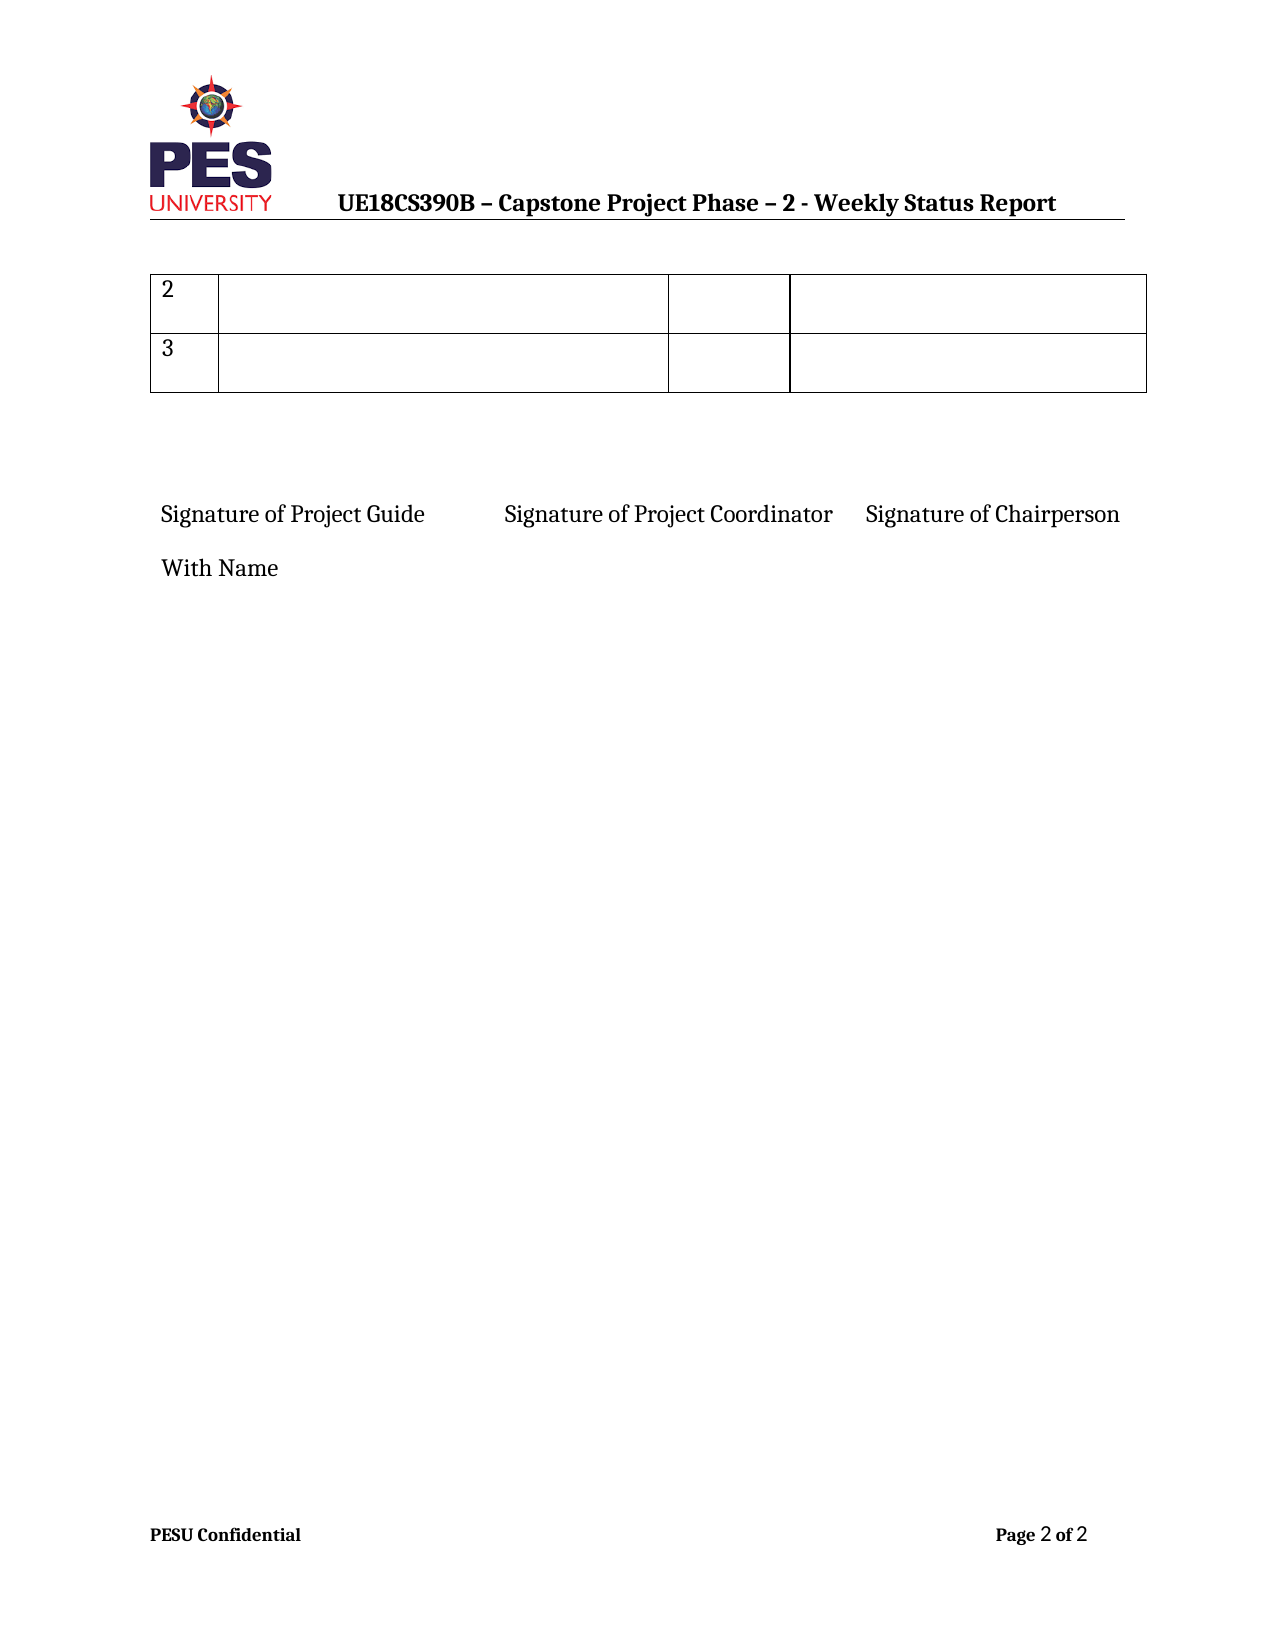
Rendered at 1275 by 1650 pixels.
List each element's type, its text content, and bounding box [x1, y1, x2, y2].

table_cell [219, 275, 668, 332]
table_cell [791, 275, 1146, 332]
table_cell 2 [151, 275, 218, 332]
table_cell [669, 275, 789, 332]
table_header Signature of Project Guide With Name [150, 500, 482, 608]
table_cell 3 [151, 334, 218, 392]
table_header Signature of Project Coordinator [483, 500, 855, 608]
table_header Signature of Chairperson [855, 500, 1147, 608]
table_cell [219, 334, 668, 392]
picture [150, 75, 272, 211]
table_cell [669, 334, 789, 392]
table_cell [791, 334, 1146, 392]
